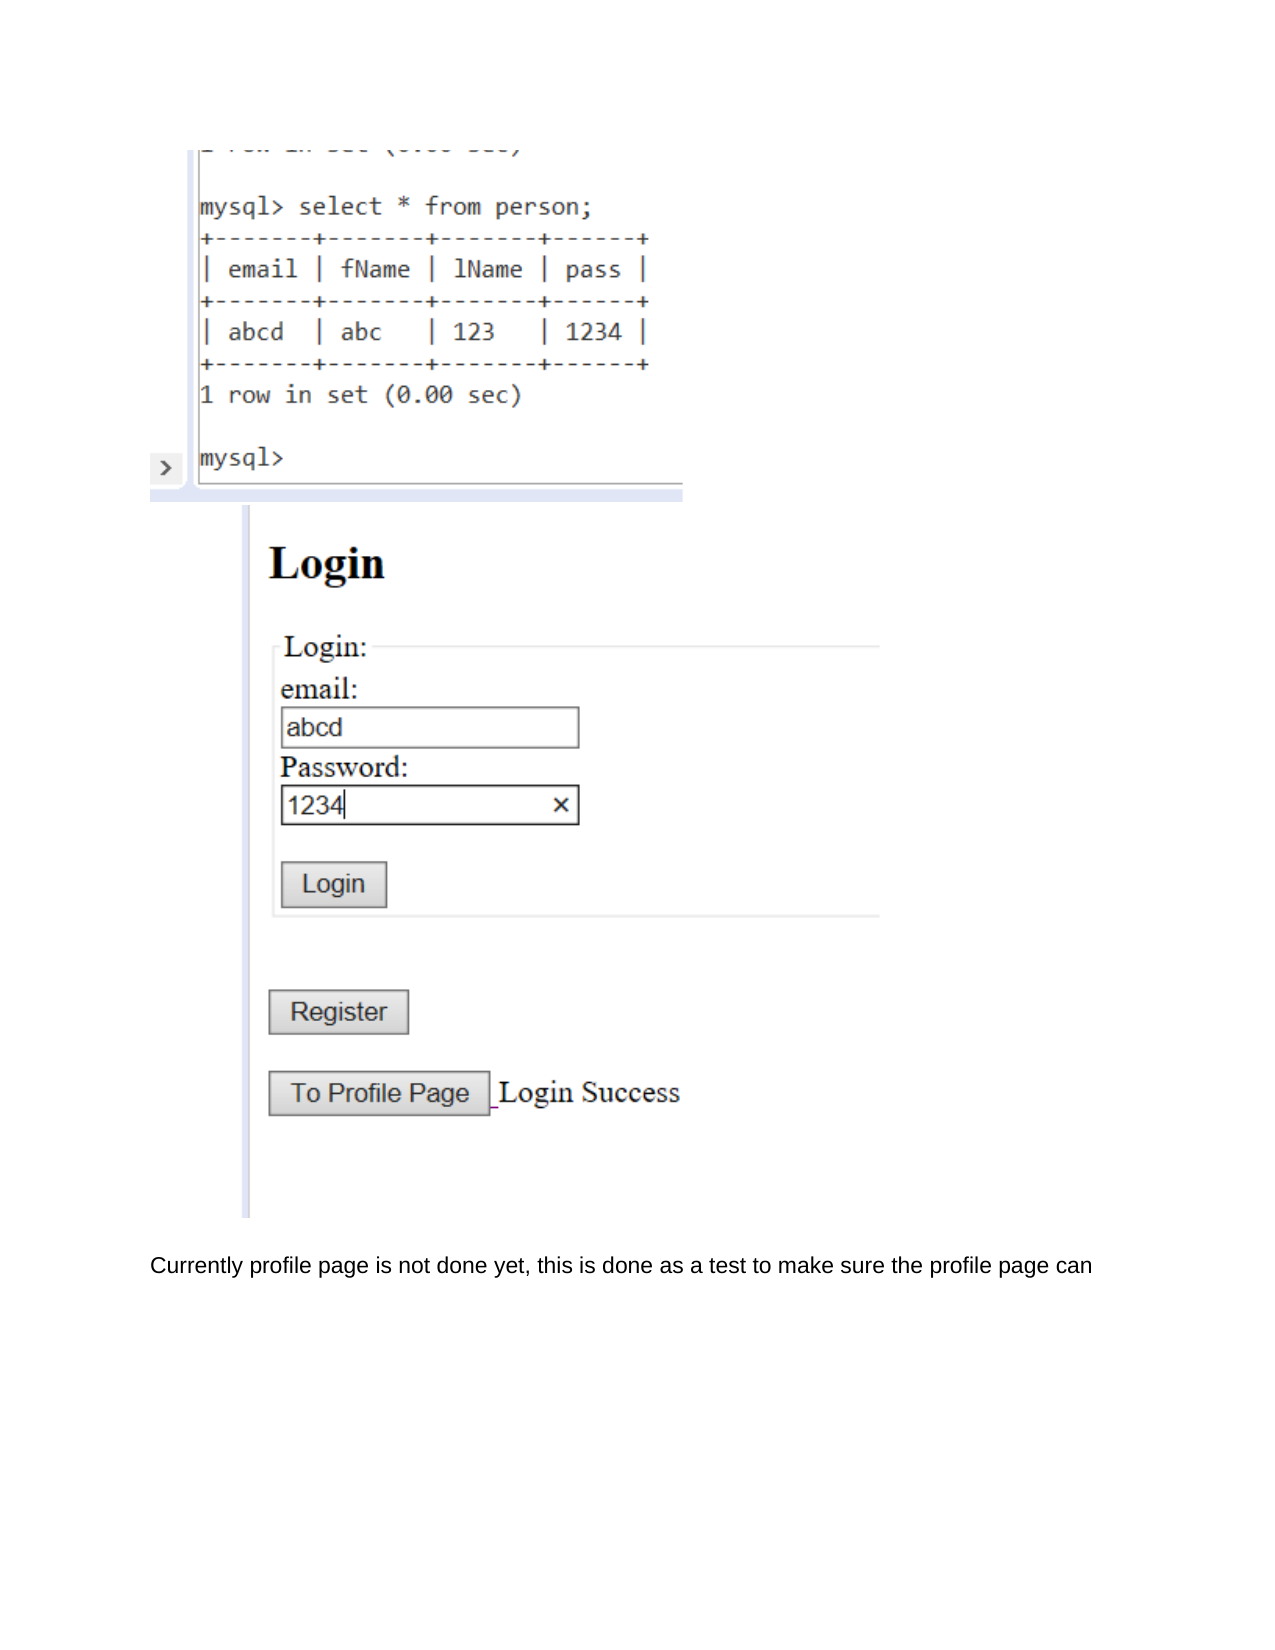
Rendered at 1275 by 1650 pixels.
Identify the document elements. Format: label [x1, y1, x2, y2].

text [150, 150, 1125, 1278]
picture [150, 505, 880, 1218]
picture [150, 150, 683, 502]
